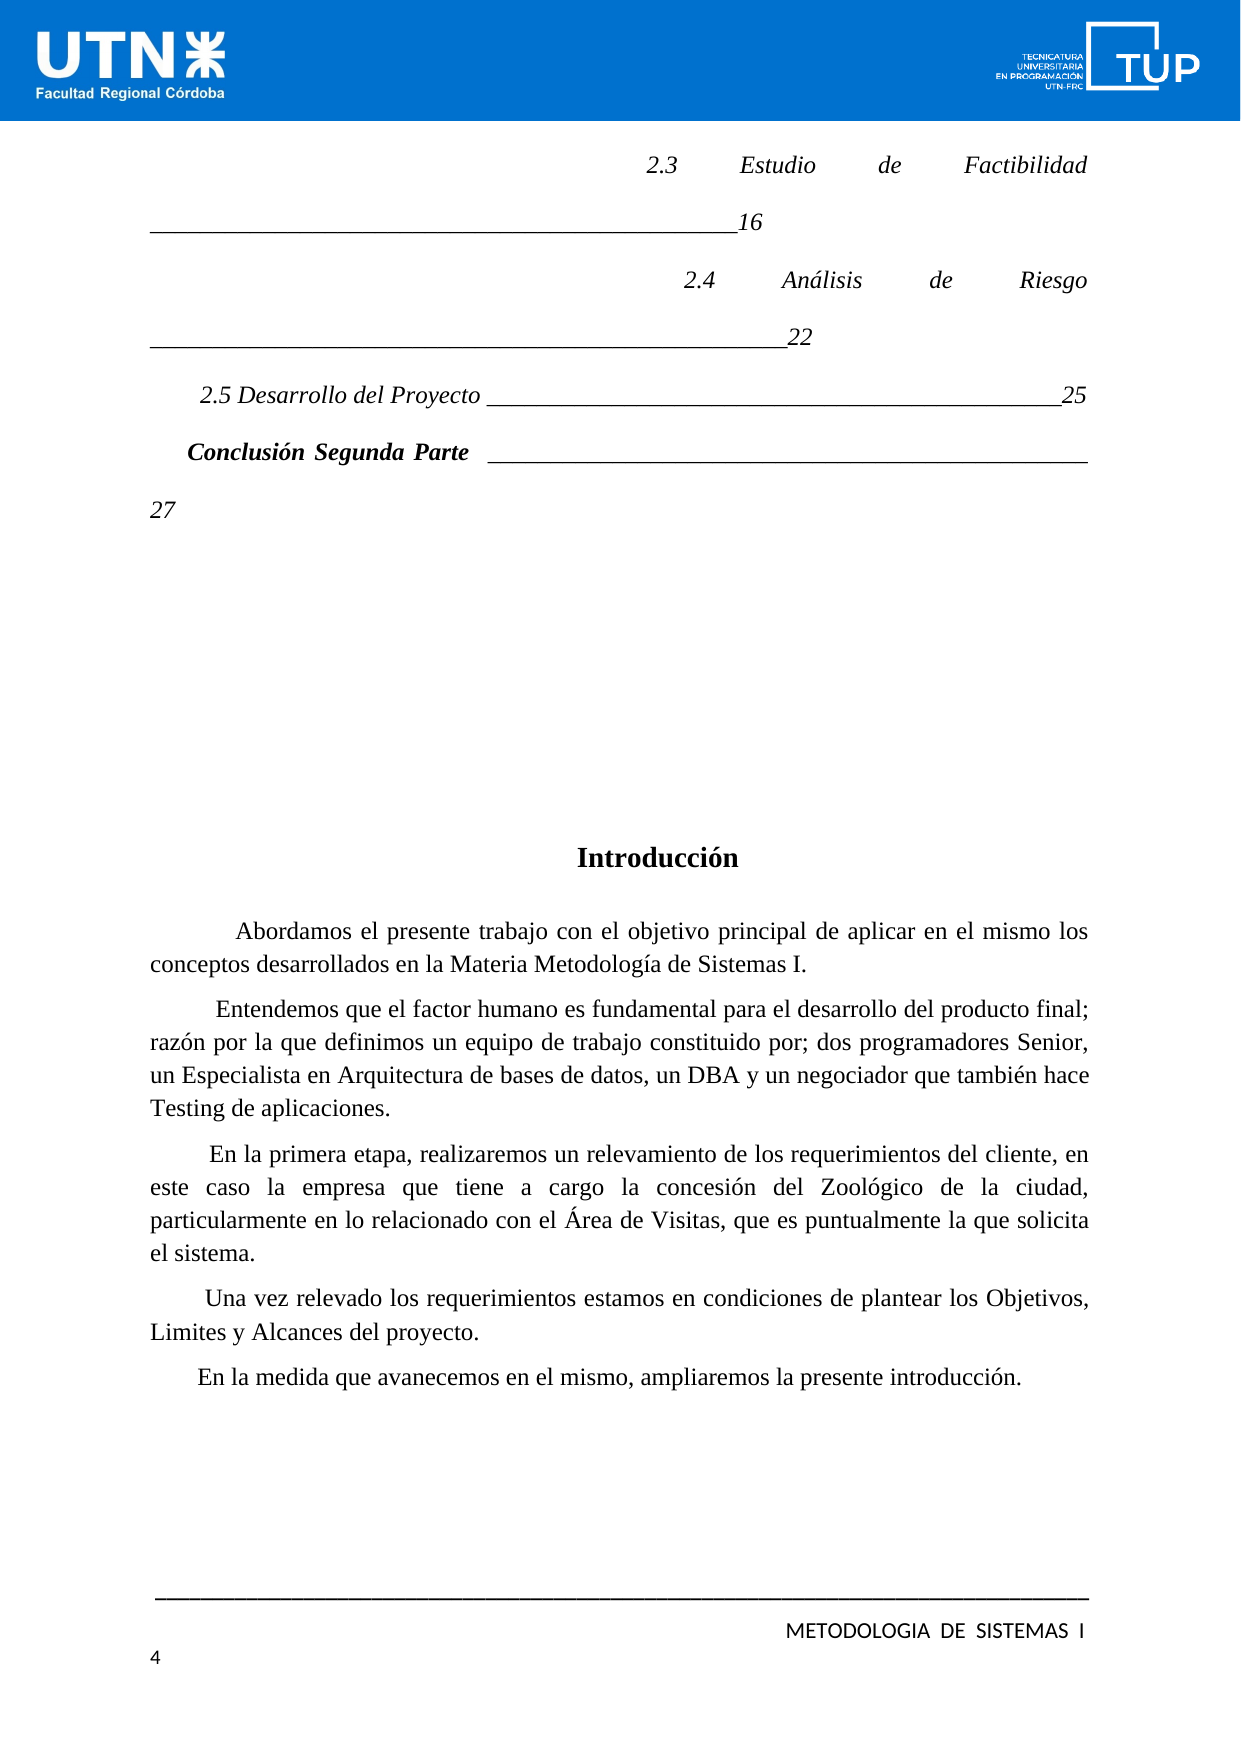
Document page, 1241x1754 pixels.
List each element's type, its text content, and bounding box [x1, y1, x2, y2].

text 2.5 Desarrollo del Proyecto ______________________________________________25 [150, 380, 1090, 409]
text Entendemos que el factor humano es fundamental para el desarrollo del producto final; razón por la que definimos un equipo de trabajo constituido por; dos programadores Senior, un Especialista en Arquitectura de bases de datos, un DBA y un negociador que también hace Testing de aplicaciones. [150, 994, 1090, 1122]
text Abordamos el presente trabajo con el objetivo principal de aplicar en el mismo los conceptos desarrollados en la Materia Metodología de Sistemas I. [150, 916, 1090, 978]
text En la medida que avanecemos en el mismo, ampliaremos la presente introducción. [150, 1362, 1090, 1391]
text 2.4 Análisis de Riesgo ___________________________________________________22 [150, 265, 1090, 351]
text Conclusión Segunda Parte ________________________________________________ 27 [150, 437, 1090, 524]
text Una vez relevado los requerimientos estamos en condiciones de plantear los Objetivos, Limites y Alcances del proyecto. [150, 1283, 1090, 1345]
picture [992, 13, 1205, 98]
list Introducción [225, 841, 1090, 874]
text 2.3 Estudio de Factibilidad _______________________________________________16 [150, 150, 1090, 236]
text En la primera etapa, realizaremos un relevamiento de los requerimientos del cliente, en este caso la empresa que tiene a cargo la concesión del Zoológico de la ciudad, particularmente en lo relacionado con el Área de Visitas, que es puntualmente la que solicita el sistema. [150, 1139, 1090, 1267]
picture [34, 28, 226, 101]
